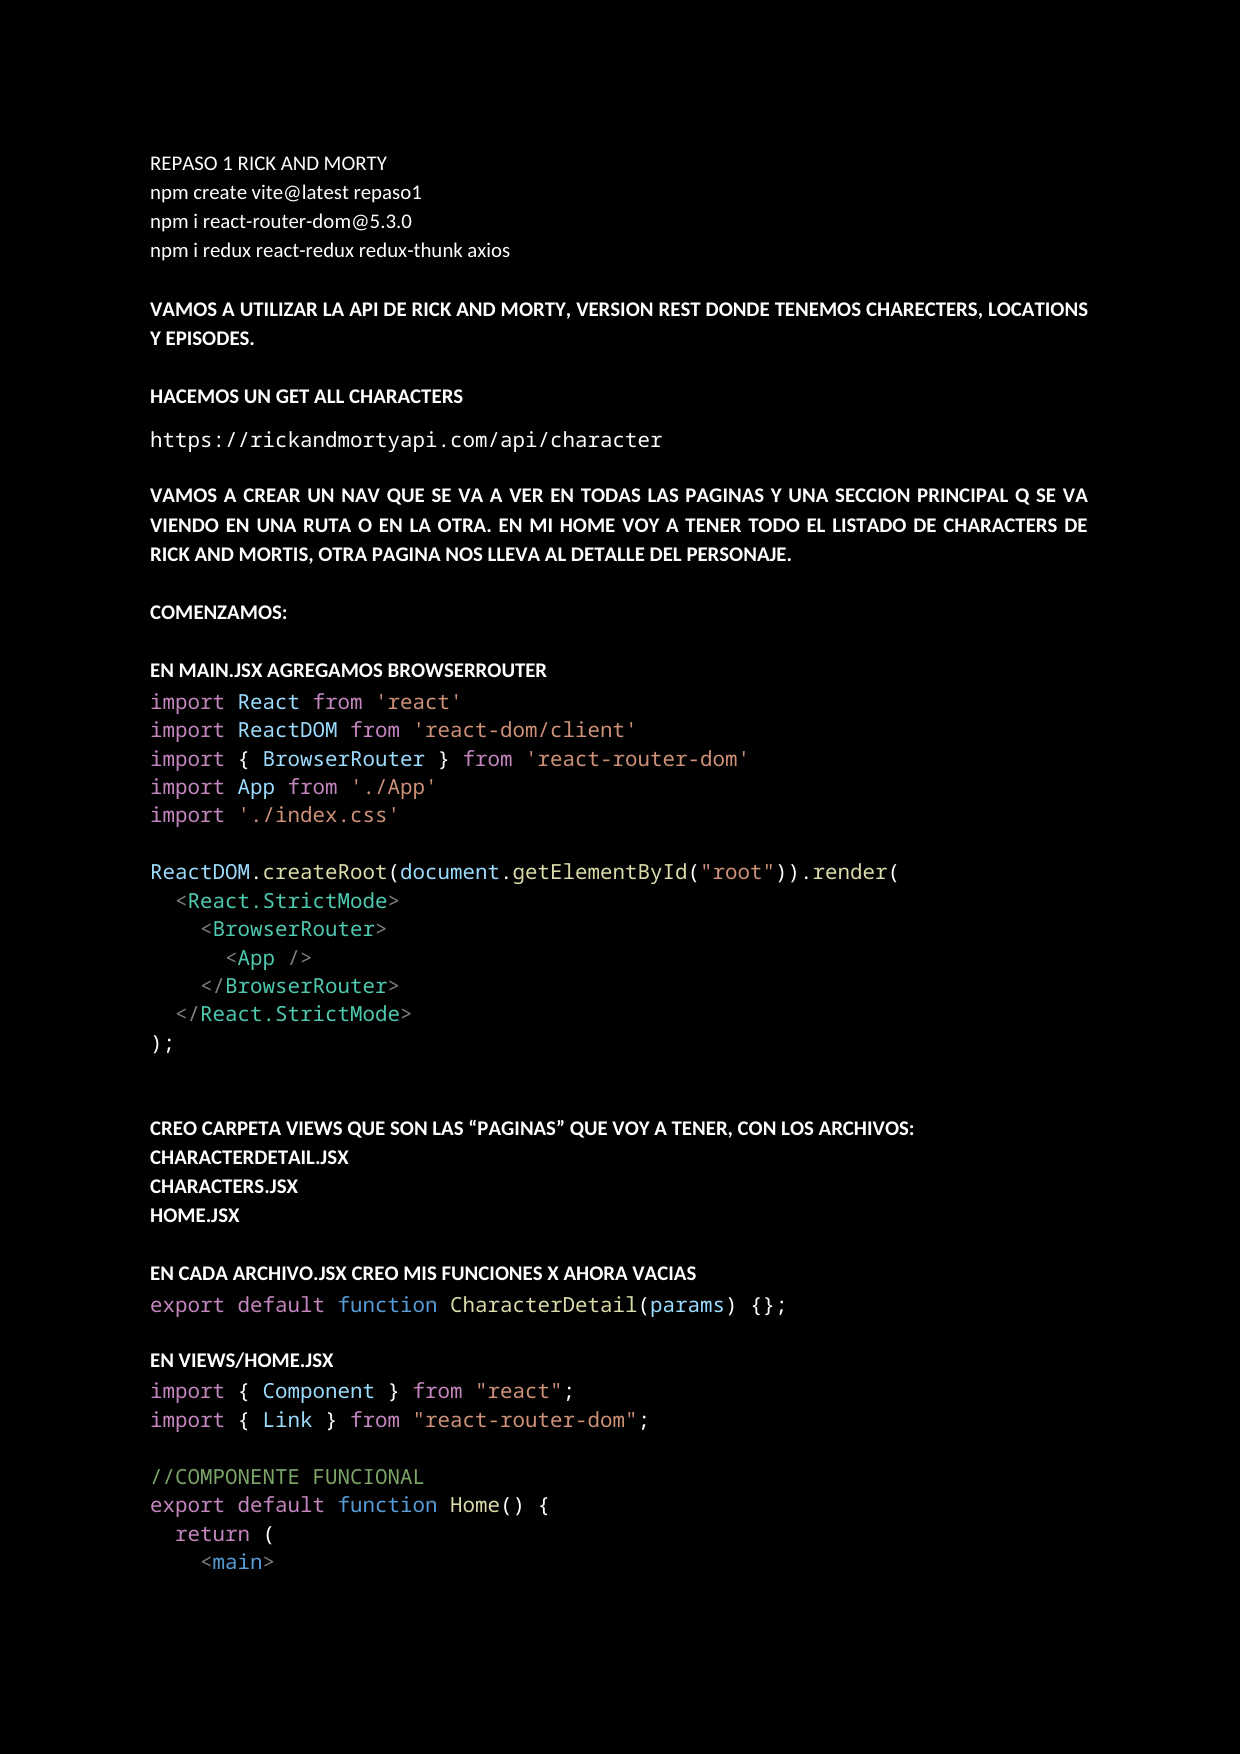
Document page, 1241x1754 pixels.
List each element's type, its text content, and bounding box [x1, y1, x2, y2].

text EN MAIN.JSX AGREGAMOS BROWSERROUTER [150, 658, 1090, 683]
text EN VIEWS/HOME.JSX [150, 1347, 1090, 1373]
text COMENZAMOS: [150, 599, 1090, 625]
text import App from './App' [150, 772, 1090, 801]
text VAMOS A CREAR UN NAV QUE SE VA A VER EN TODAS LAS PAGINAS Y UNA SECCION PRINCIPAL Q SE VA VIENDO EN UNA RUTA O EN LA OTRA. EN MI HOME VOY A TENER TODO EL LISTADO DE CHARACTERS DE RICK AND MORTIS, OTRA PAGINA NOS LLEVA AL DETALLE DEL PERSONAJE. [150, 483, 1090, 566]
text CREO CARPETA VIEWS QUE SON LAS “PAGINAS” QUE VOY A TENER, CON LOS ARCHIVOS: [150, 1115, 1090, 1140]
text npm i redux react-redux redux-thunk axios [150, 237, 1090, 263]
text <main> [150, 1547, 1090, 1576]
text import './index.css' [150, 801, 1090, 829]
text CHARACTERDETAIL.JSX [150, 1144, 1090, 1169]
text ); [150, 1028, 1090, 1056]
text import ReactDOM from 'react-dom/client' [150, 715, 1090, 744]
text HOME.JSX [150, 1202, 1090, 1228]
text ReactDOM.createRoot(document.getElementById("root")).render( [150, 857, 1090, 886]
text </React.StrictMode> [150, 999, 1090, 1028]
text <React.StrictMode> [150, 886, 1090, 914]
text <App /> [150, 943, 1090, 971]
text import { BrowserRouter } from 'react-router-dom' [150, 744, 1090, 772]
text import React from 'react' [150, 687, 1090, 715]
text CHARACTERS.JSX [150, 1173, 1090, 1198]
text REPASO 1 RICK AND MORTY [150, 150, 1090, 175]
text EN CADA ARCHIVO.JSX CREO MIS FUNCIONES X AHORA VACIAS [150, 1261, 1090, 1286]
text //COMPONENTE FUNCIONAL [150, 1462, 1090, 1490]
text npm i react-router-dom@5.3.0 [150, 208, 1090, 234]
text return ( [150, 1519, 1090, 1547]
text </BrowserRouter> [150, 971, 1090, 999]
text import { Component } from "react"; [150, 1377, 1090, 1405]
text export default function CharacterDetail(params) {}; [150, 1290, 1090, 1318]
text https://rickandmortyapi.com/api/character [150, 425, 1090, 453]
text <BrowserRouter> [150, 914, 1090, 943]
text import { Link } from "react-router-dom"; [150, 1405, 1090, 1433]
text HACEMOS UN GET ALL CHARACTERS [150, 383, 1090, 409]
text npm create vite@latest repaso1 [150, 179, 1090, 204]
text export default function Home() { [150, 1490, 1090, 1519]
text VAMOS A UTILIZAR LA API DE RICK AND MORTY, VERSION REST DONDE TENEMOS CHARECTERS, LOCATIONS Y EPISODES. [150, 296, 1090, 350]
